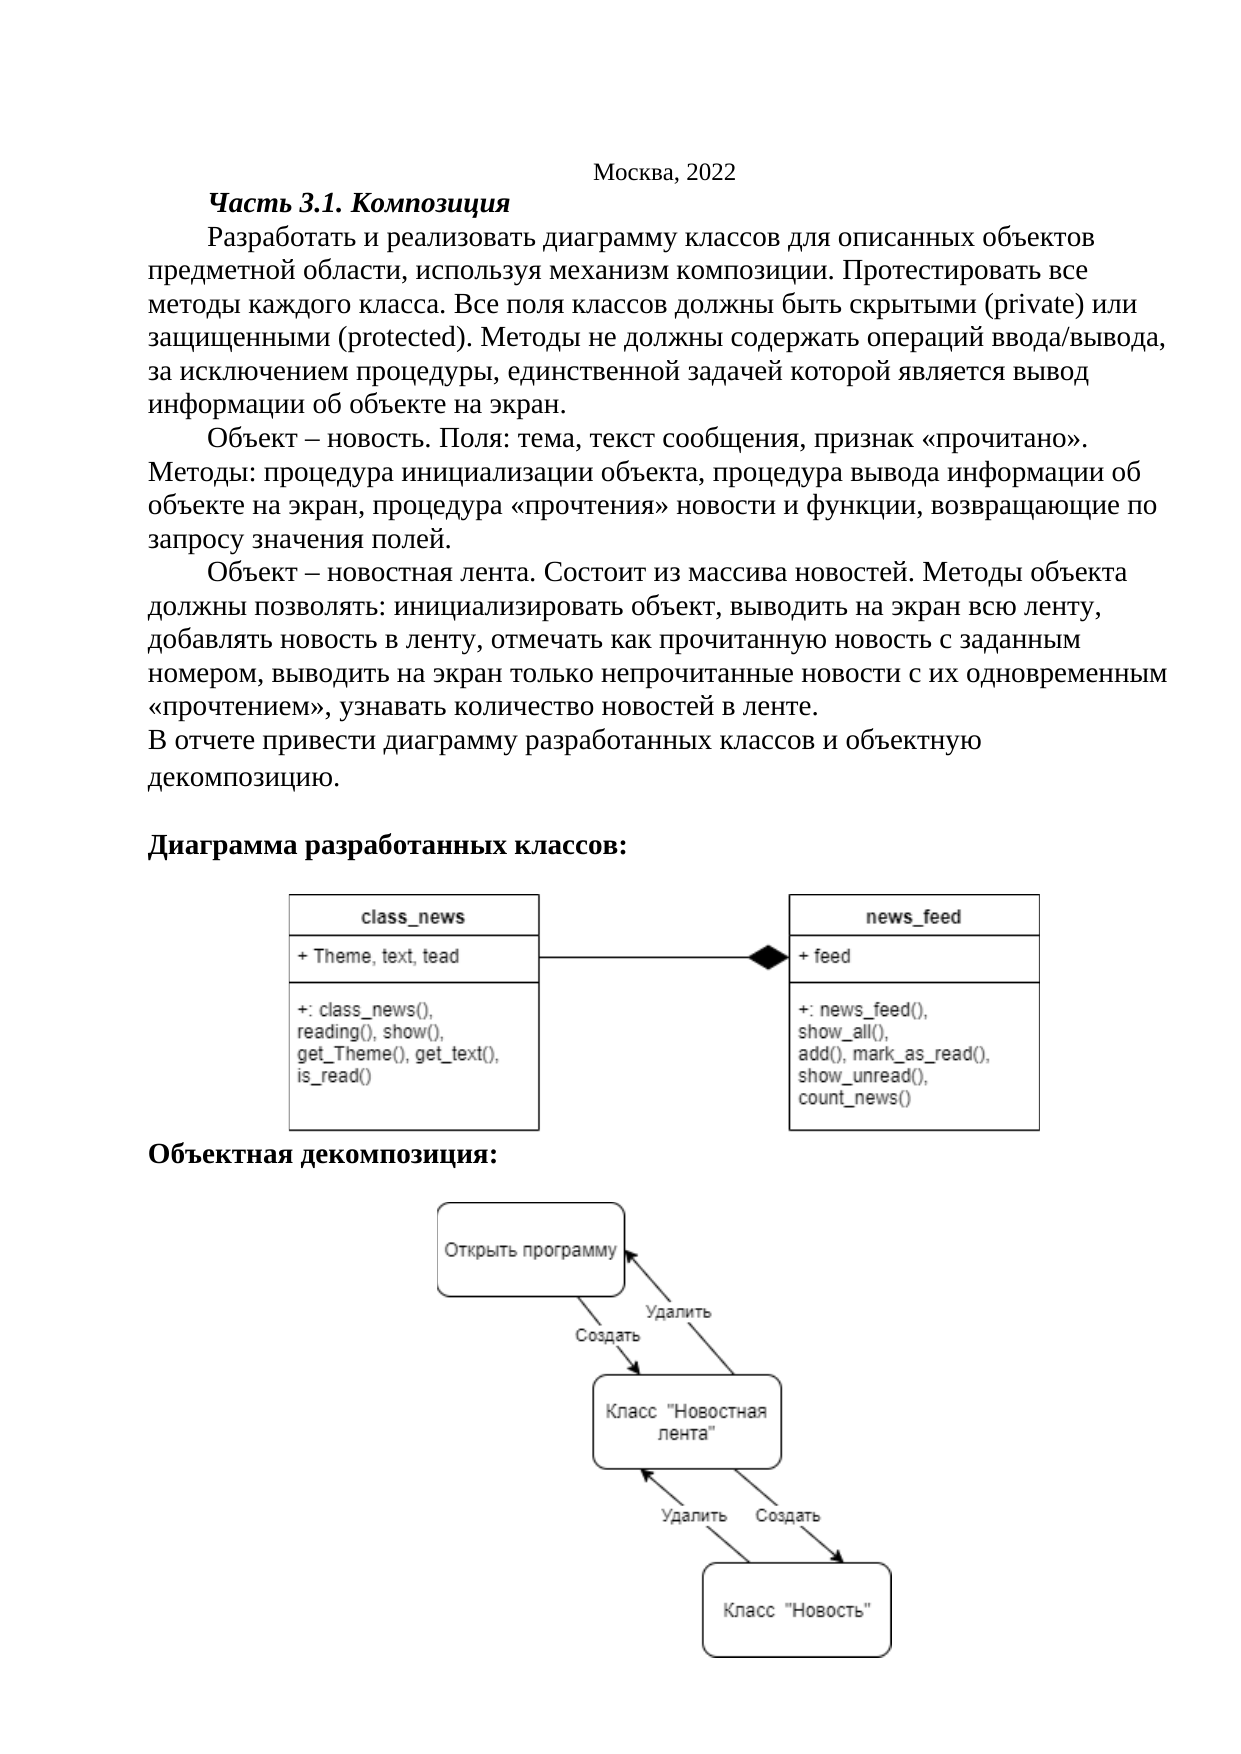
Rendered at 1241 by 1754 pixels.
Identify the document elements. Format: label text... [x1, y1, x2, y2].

text Разработать и реализовать диаграмму классов для описанных объектов предметной области, используя механизм композиции. Протестировать все методы каждого класса. Все поля классов должны быть скрытыми (private) или защищенными (protected). Методы не должны содержать операций ввода/вывода, за исключением процедуры, единственной задачей которой является вывод информации об объекте на экран. [148, 219, 1181, 420]
text В отчете привести диаграмму разработанных классов и объектную декомпозицию. [148, 722, 1181, 794]
text Диаграмма разработанных классов: [148, 827, 1181, 861]
text Объектная декомпозиция: [148, 1136, 1181, 1169]
picture [437, 1202, 892, 1658]
text Часть 3.1. Композиция [148, 185, 1181, 219]
text Объект – новостная лента. Состоит из массива новостей. Методы объекта должны позволять: инициализировать объект, выводить на экран всю ленту, добавлять новость в ленту, отмечать как прочитанную новость с заданным номером, выводить на экран только непрочитанные новости с их одновременным «прочтением», узнавать количество новостей в ленте. [148, 554, 1181, 722]
picture [288, 894, 1040, 1136]
text Объект – новость. Поля: тема, текст сообщения, признак «прочитано». Методы: процедура инициализации объекта, процедура вывода информации об объекте на экран, процедура «прочтения» новости и функции, возвращающие по запросу значения полей. [148, 420, 1181, 554]
text Москва, 2022 [148, 157, 1181, 185]
